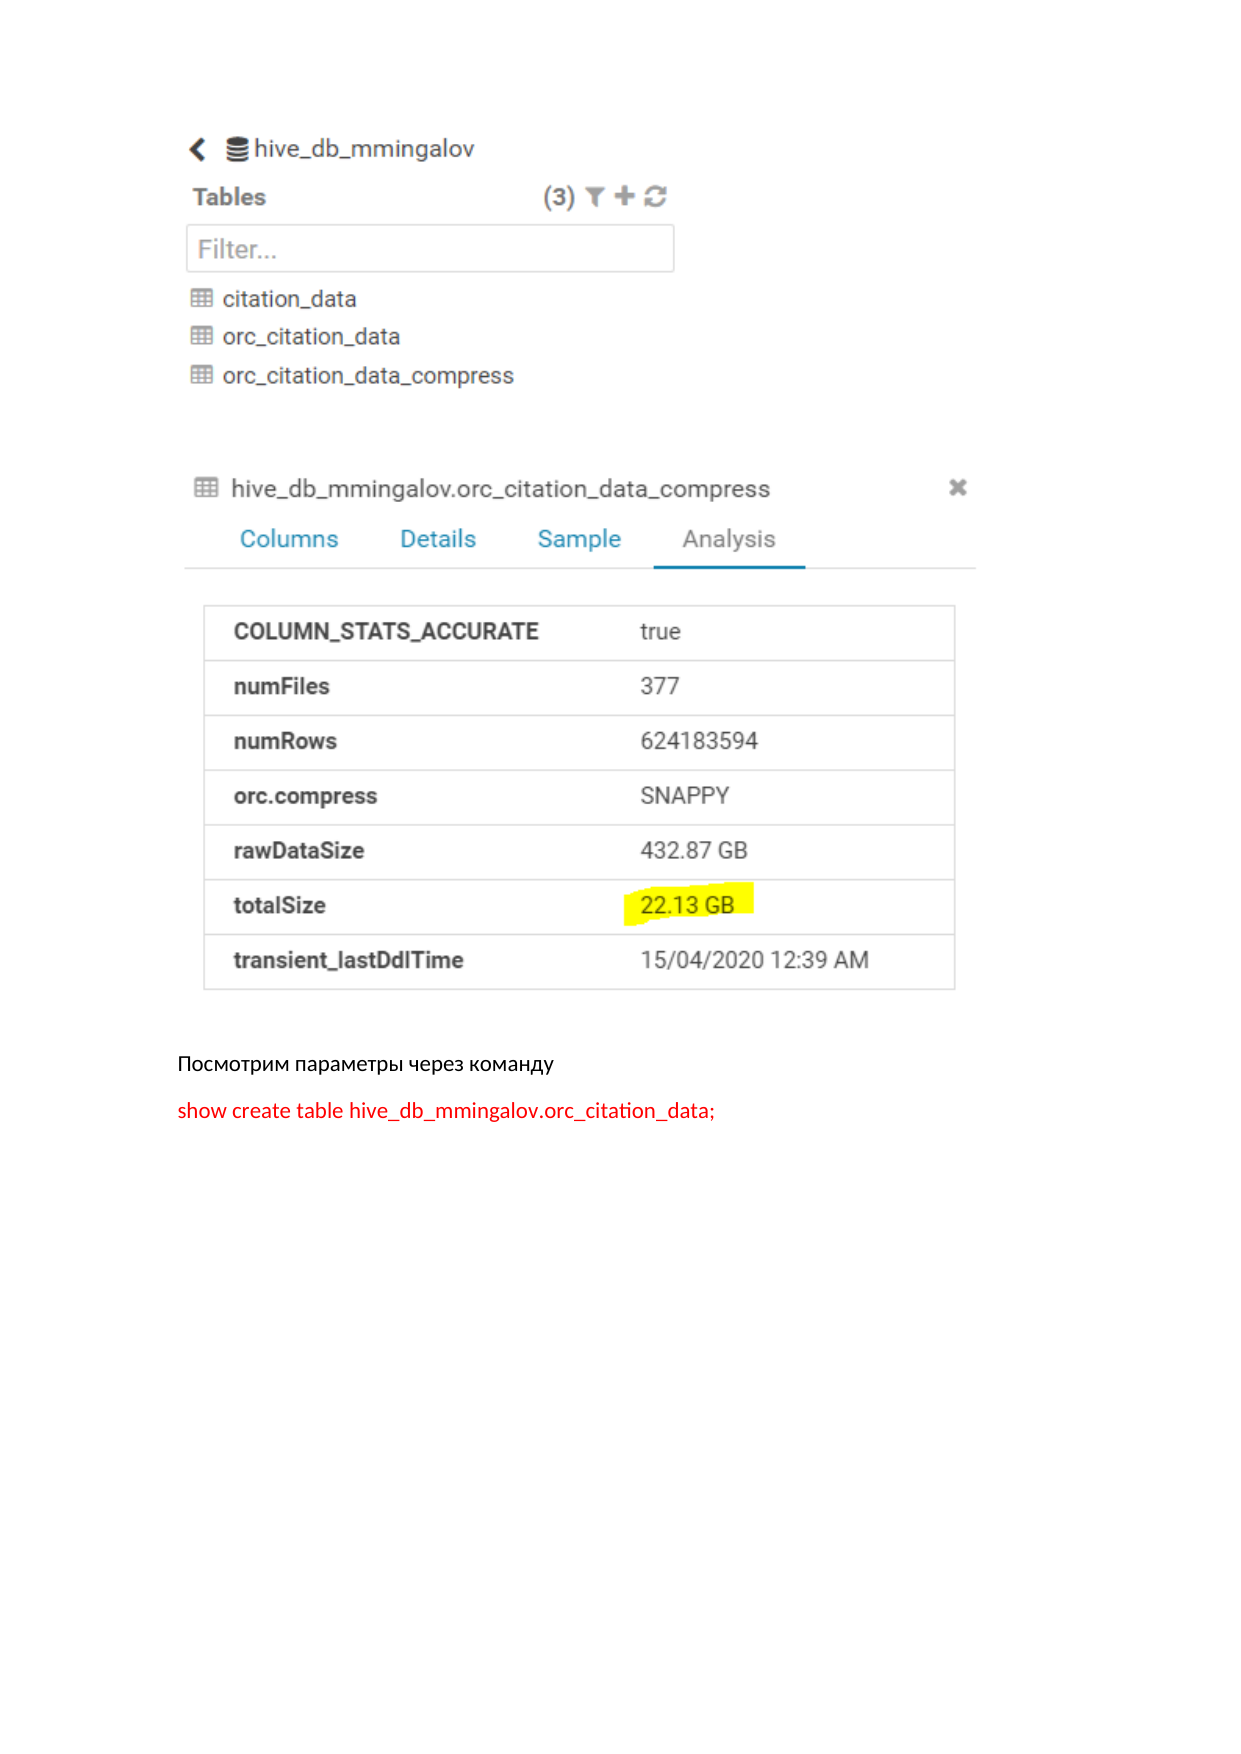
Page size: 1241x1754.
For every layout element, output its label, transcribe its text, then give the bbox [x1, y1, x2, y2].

picture [177, 118, 689, 401]
text show create table hive_db_mmingalov.orc_citation_data; [177, 1096, 1152, 1124]
picture [177, 466, 984, 1031]
text Посмотрим параметры через команду [177, 1049, 1152, 1078]
